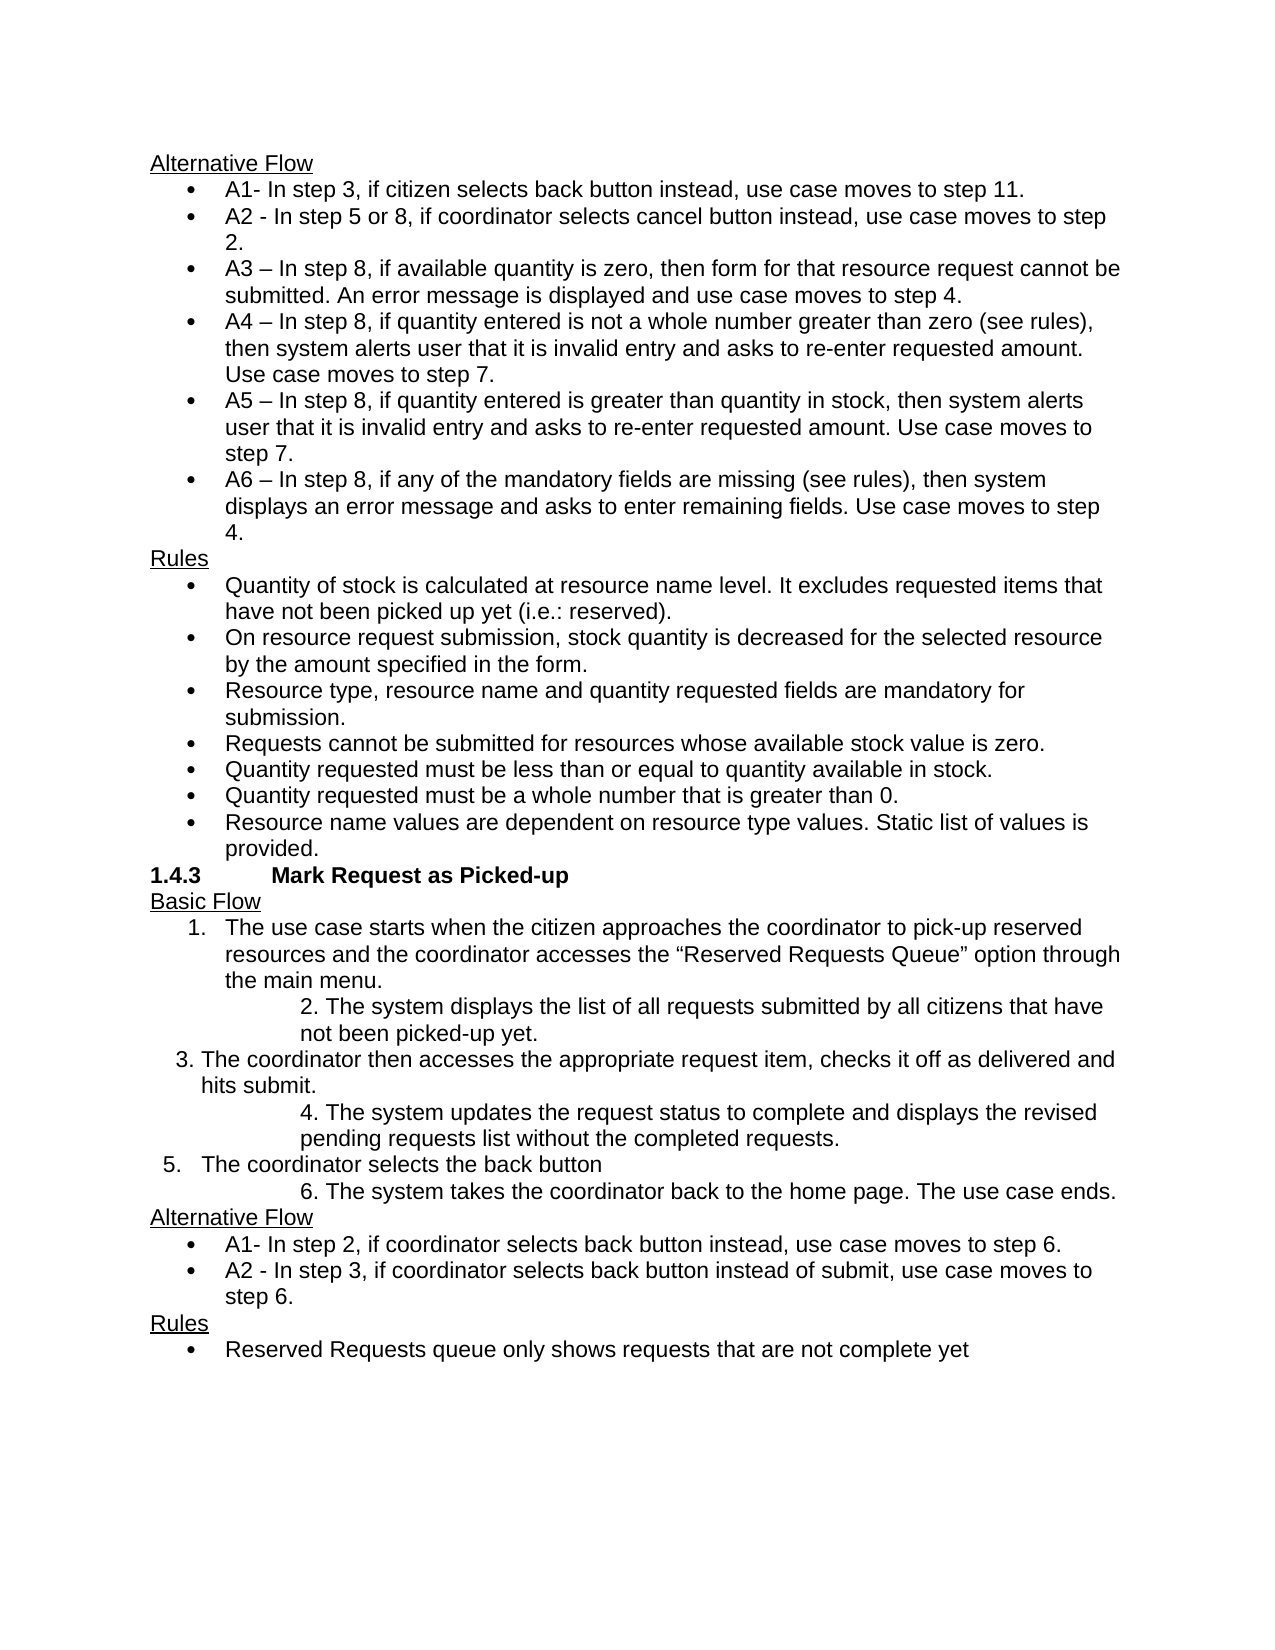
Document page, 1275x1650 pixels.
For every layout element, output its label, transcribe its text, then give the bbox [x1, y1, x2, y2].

list A6 – In step 8, if any of the mandatory fields are missing (see rules), then system displays an error message and asks to enter remaining fields. Use case moves to step 4. [187, 466, 1125, 545]
list A2 - In step 3, if coordinator selects back button instead of submit, use case moves to step 6. [187, 1257, 1125, 1309]
list A3 – In step 8, if available quantity is zero, then form for that resource request cannot be submitted. An error message is displayed and use case moves to step 4. [187, 255, 1125, 308]
list Quantity requested must be a whole number that is greater than 0. [187, 782, 1125, 809]
list A1- In step 2, if coordinator selects back button instead, use case moves to step 6. [187, 1231, 1125, 1257]
text not been picked-up yet. [225, 1020, 1125, 1046]
list The use case starts when the citizen approaches the coordinator to pick-up reserved resources and the coordinator accesses the “Reserved Requests Queue” option through the main menu. [187, 914, 1125, 993]
text Alternative Flow [150, 1204, 1125, 1231]
list A1- In step 3, if citizen selects back button instead, use case moves to step 11. [187, 176, 1125, 203]
text 5. The coordinator selects the back button [150, 1151, 1125, 1178]
text Basic Flow [150, 888, 1125, 914]
list Resource type, resource name and quantity requested fields are mandatory for submission. [187, 677, 1125, 730]
text 4. The system updates the request status to complete and displays the revised [225, 1099, 1125, 1125]
text 3. The coordinator then accesses the appropriate request item, checks it off as delivered and [150, 1046, 1125, 1072]
text Alternative Flow [150, 150, 1125, 176]
text pending requests list without the completed requests. [225, 1125, 1125, 1151]
list A4 – In step 8, if quantity entered is not a whole number greater than zero (see rules), then system alerts user that it is invalid entry and asks to re-enter requested amount. Use case moves to step 7. [187, 308, 1125, 387]
list Requests cannot be submitted for resources whose available stock value is zero. [187, 730, 1125, 756]
text 6. The system takes the coordinator back to the home page. The use case ends. [183, 1178, 1125, 1204]
list Resource name values are dependent on resource type values. Static list of values is provided. [187, 809, 1125, 862]
list A2 - In step 5 or 8, if coordinator selects cancel button instead, use case moves to step 2. [187, 203, 1125, 255]
text Rules [150, 1309, 1125, 1336]
text Rules [150, 545, 1125, 572]
list On resource request submission, stock quantity is decreased for the selected resource by the amount specified in the form. [187, 624, 1125, 677]
text 2. The system displays the list of all requests submitted by all citizens that have [225, 993, 1125, 1020]
list Quantity requested must be less than or equal to quantity available in stock. [187, 756, 1125, 782]
text 1.4.3 Mark Request as Picked-up [150, 862, 1125, 888]
list A5 – In step 8, if quantity entered is greater than quantity in stock, then system alerts user that it is invalid entry and asks to re-enter requested amount. Use case moves to step 7. [187, 387, 1125, 466]
text hits submit. [150, 1072, 1125, 1099]
list Quantity of stock is calculated at resource name level. It excludes requested items that have not been picked up yet (i.e.: reserved). [187, 572, 1125, 624]
list Reserved Requests queue only shows requests that are not complete yet [187, 1336, 1125, 1362]
